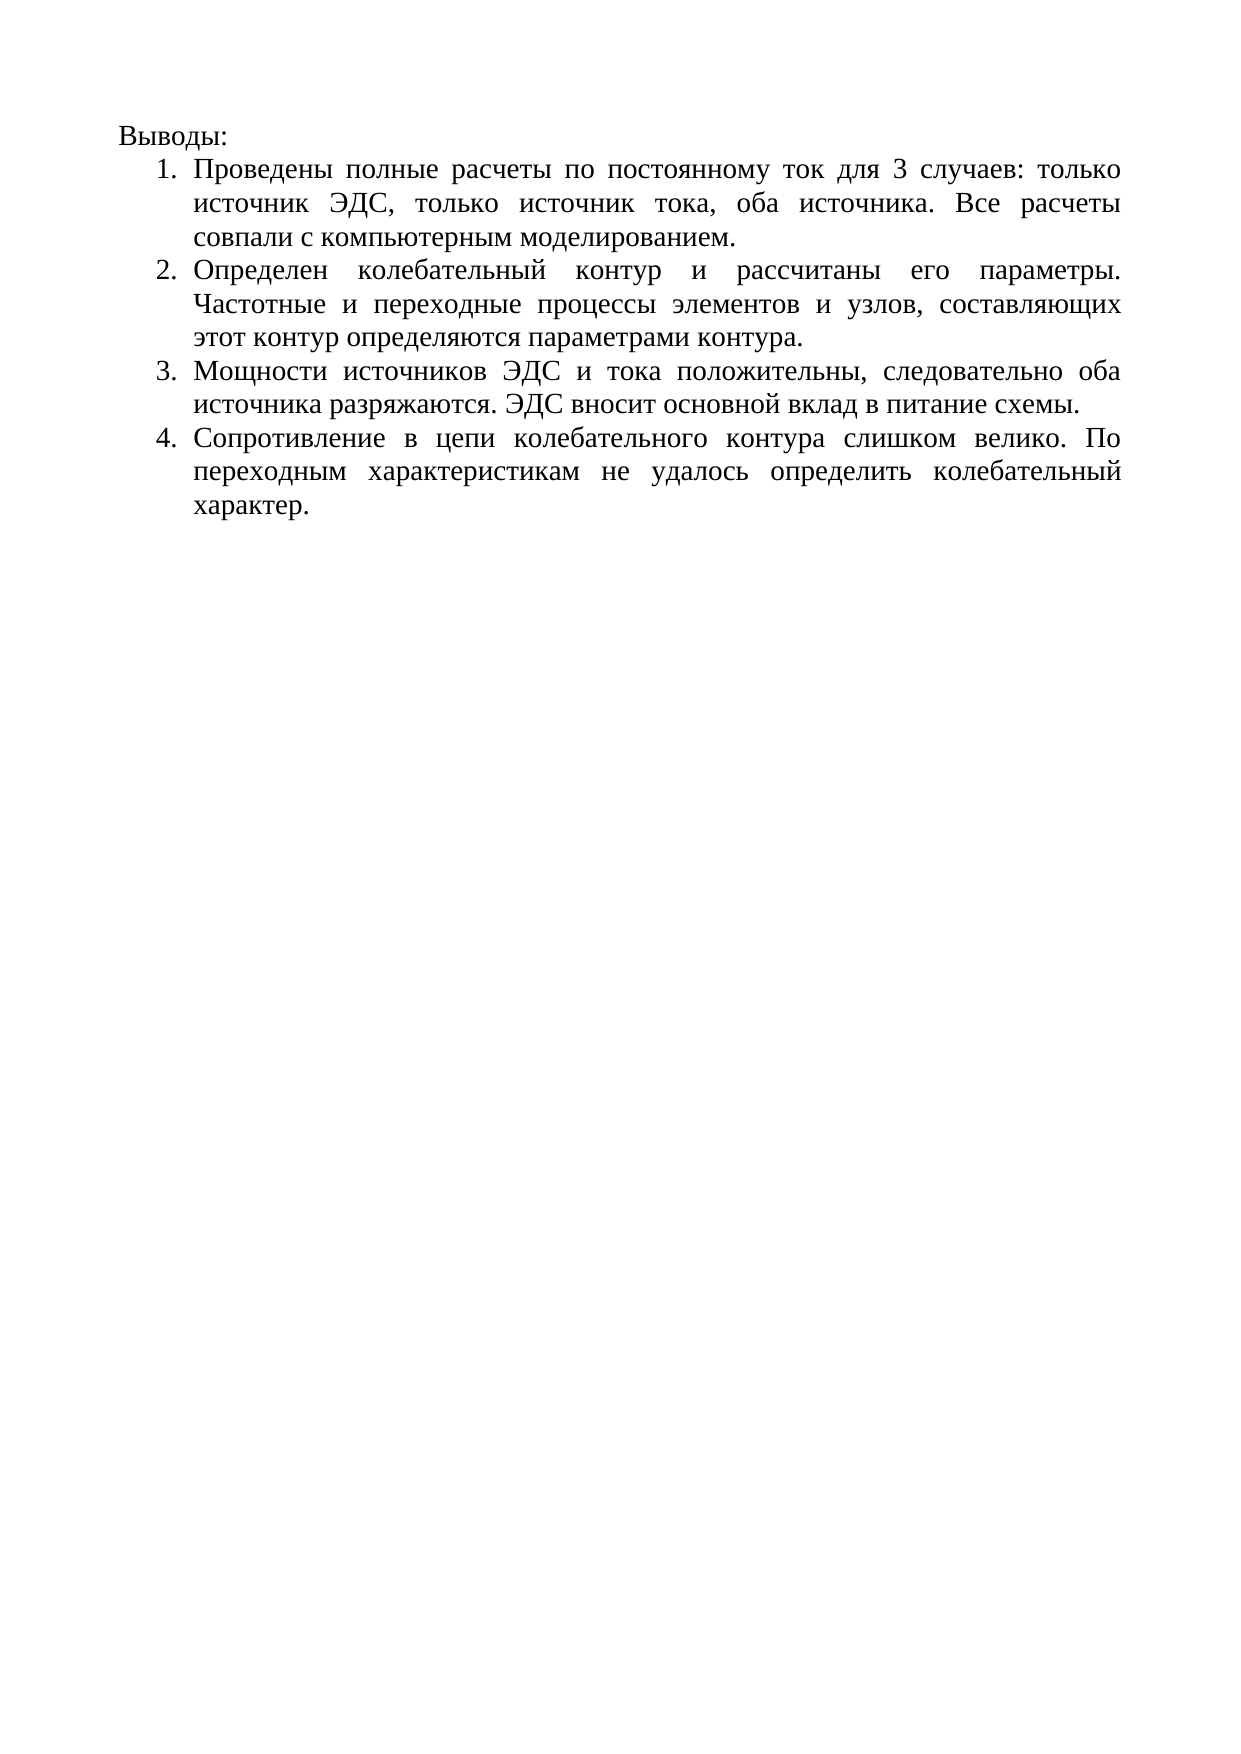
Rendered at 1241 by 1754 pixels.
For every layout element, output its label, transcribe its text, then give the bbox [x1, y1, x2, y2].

title Определен колебательный контур и рассчитаны его параметры. Частотные и переходные процессы элементов и узлов, составляющих этот контур определяются параметрами контура. [156, 252, 1122, 353]
title Сопротивление в цепи колебательного контура слишком велико. По переходным характеристикам не удалось определить колебательный характер. [156, 420, 1122, 521]
title Выводы: [118, 118, 1122, 152]
title Проведены полные расчеты по постоянному ток для 3 случаев: только источник ЭДС, только источник тока, оба источника. Все расчеты совпали с компьютерным моделированием. [156, 152, 1122, 252]
title Мощности источников ЭДС и тока положительны, следовательно оба источника разряжаются. ЭДС вносит основной вклад в питание схемы. [156, 353, 1122, 420]
